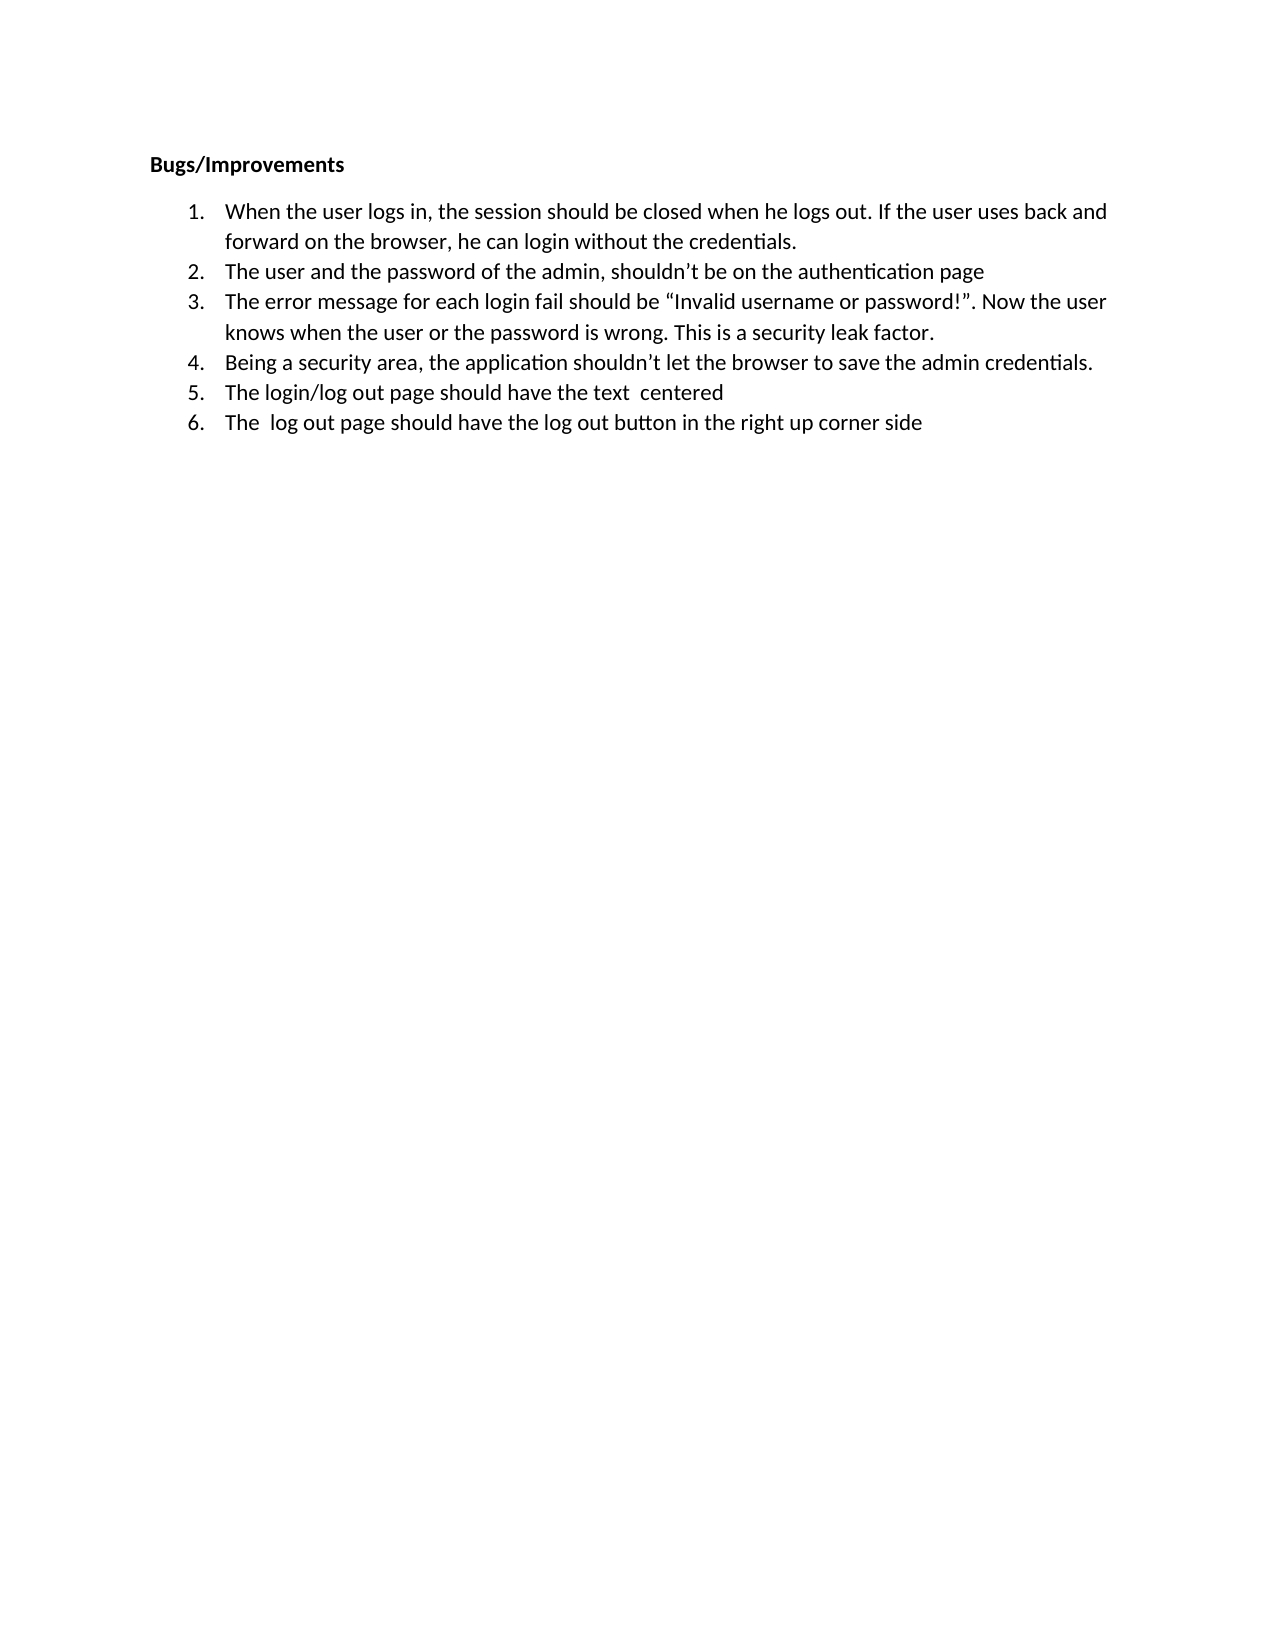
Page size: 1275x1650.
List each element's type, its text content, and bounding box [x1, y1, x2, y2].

list The error message for each login fail should be “Invalid username or password!”. Now the user knows when the user or the password is wrong. This is a security leak factor. [187, 287, 1125, 346]
list The log out page should have the log out button in the right up corner side [187, 408, 1125, 436]
text Bugs/Improvements [150, 150, 1125, 178]
list When the user logs in, the session should be closed when he logs out. If the user uses back and forward on the browser, he can login without the credentials. [187, 197, 1125, 255]
list The user and the password of the admin, shouldn’t be on the authentication page [187, 257, 1125, 285]
list Being a security area, the application shouldn’t let the browser to save the admin credentials. [187, 348, 1125, 376]
list The login/log out page should have the text centered [187, 378, 1125, 406]
